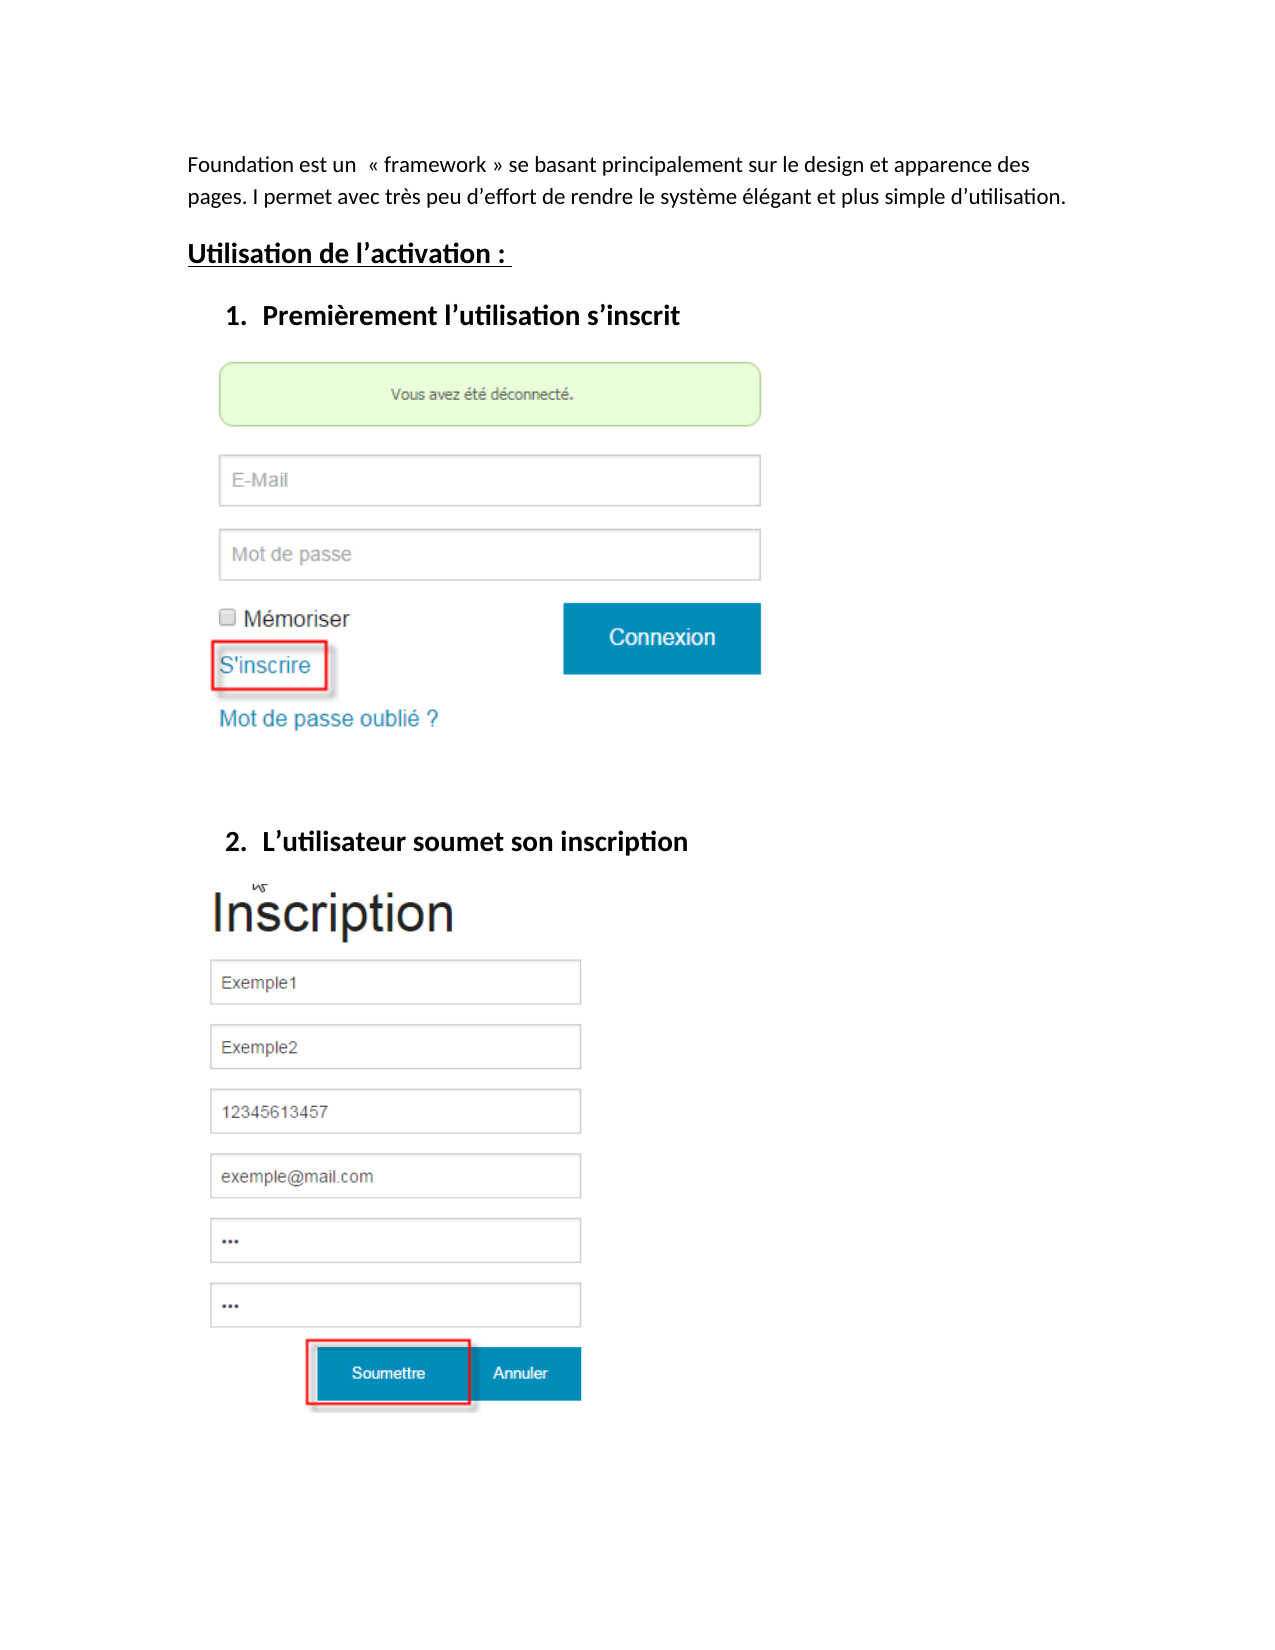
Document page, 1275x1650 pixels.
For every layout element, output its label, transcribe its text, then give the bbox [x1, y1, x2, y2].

picture [187, 884, 596, 1413]
list Premièrement l’utilisation s’inscrit [225, 297, 1087, 333]
text Foundation est un « framework » se basant principalement sur le design et apparence des pages. I permet avec très peu d’effort de rendre le système élégant et plus simple d’utilisation. [187, 150, 1087, 210]
list L’utilisateur soumet son inscription [225, 823, 1087, 858]
text Utilisation de l’activation : [187, 235, 1087, 271]
picture [187, 358, 820, 798]
